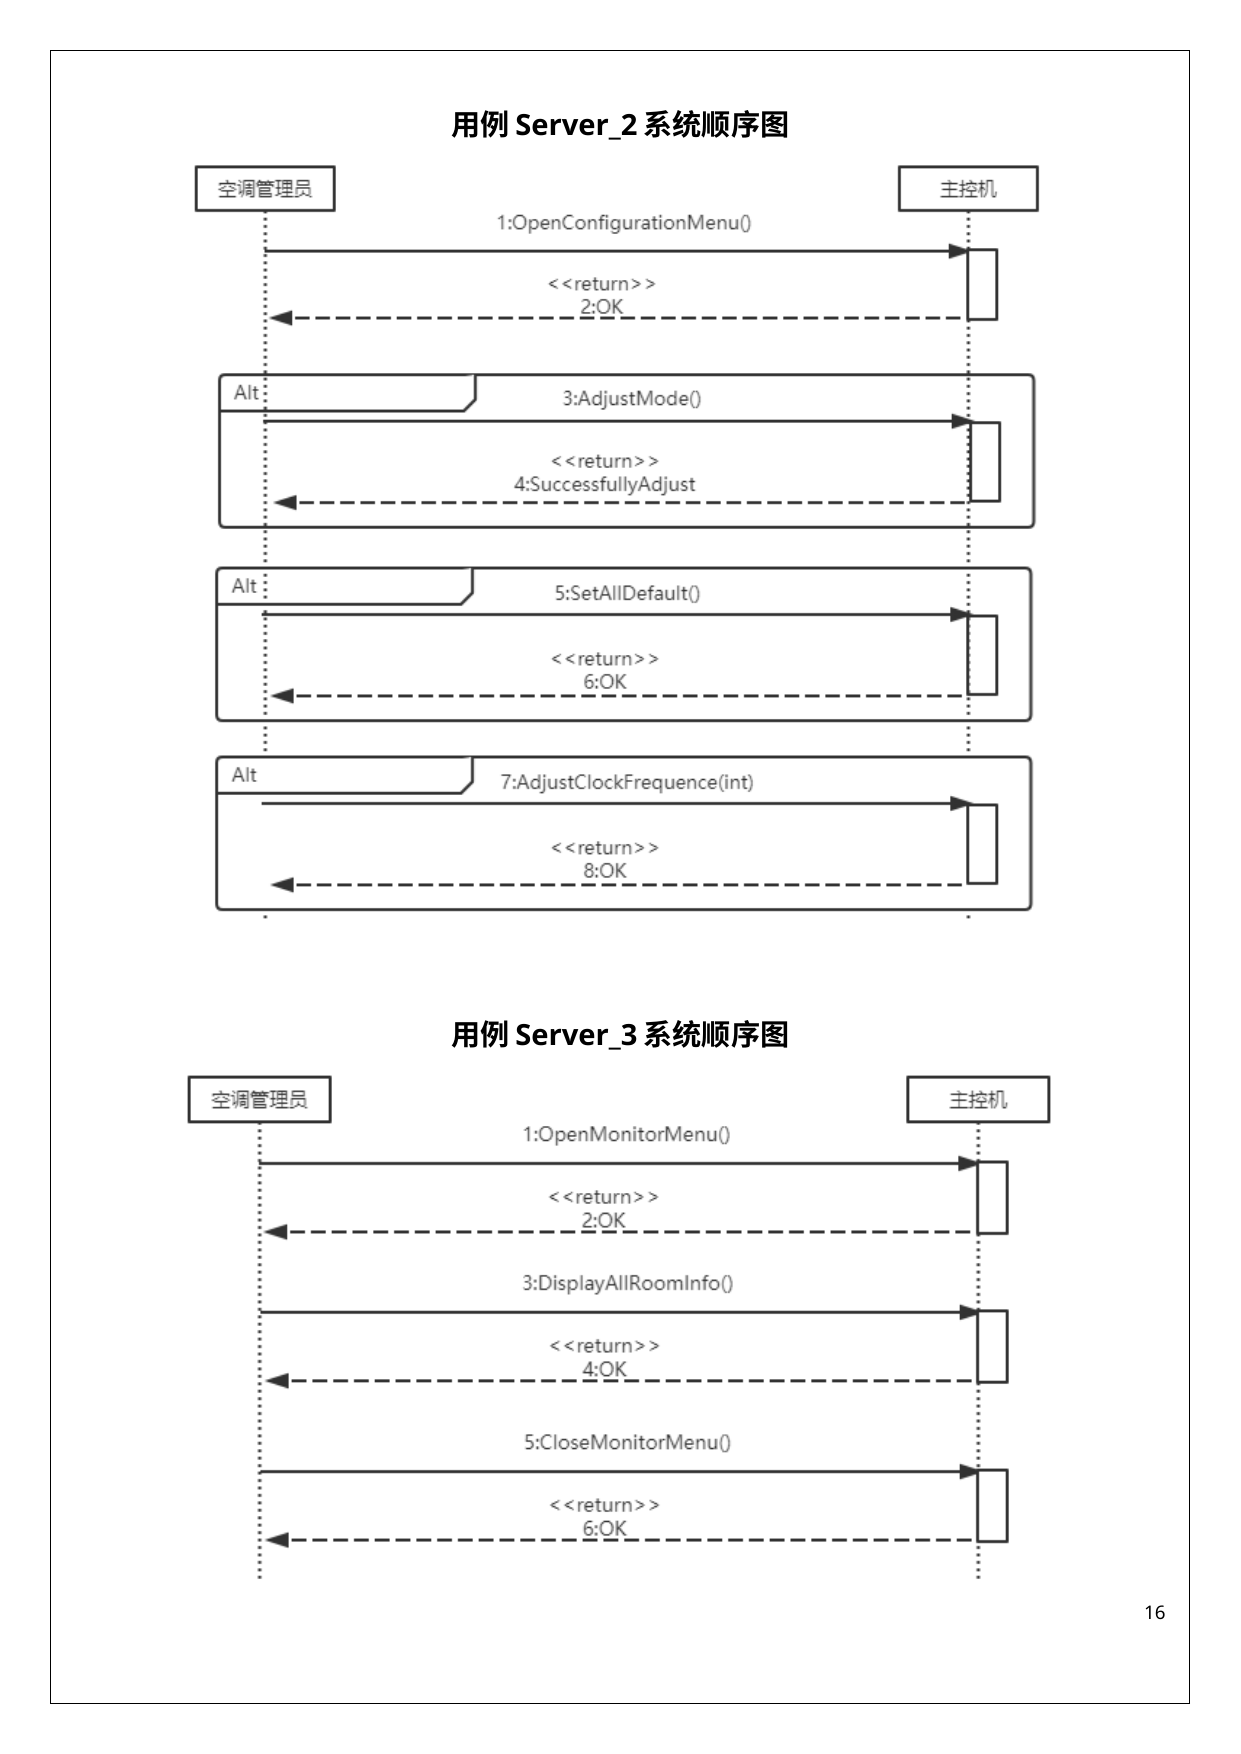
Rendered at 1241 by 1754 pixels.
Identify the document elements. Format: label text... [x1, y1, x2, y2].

picture [182, 154, 1058, 920]
picture [182, 1064, 1058, 1582]
text 用例Server_2系统顺序图 [75, 90, 1165, 155]
text 用例Server_3系统顺序图 [75, 1000, 1165, 1065]
